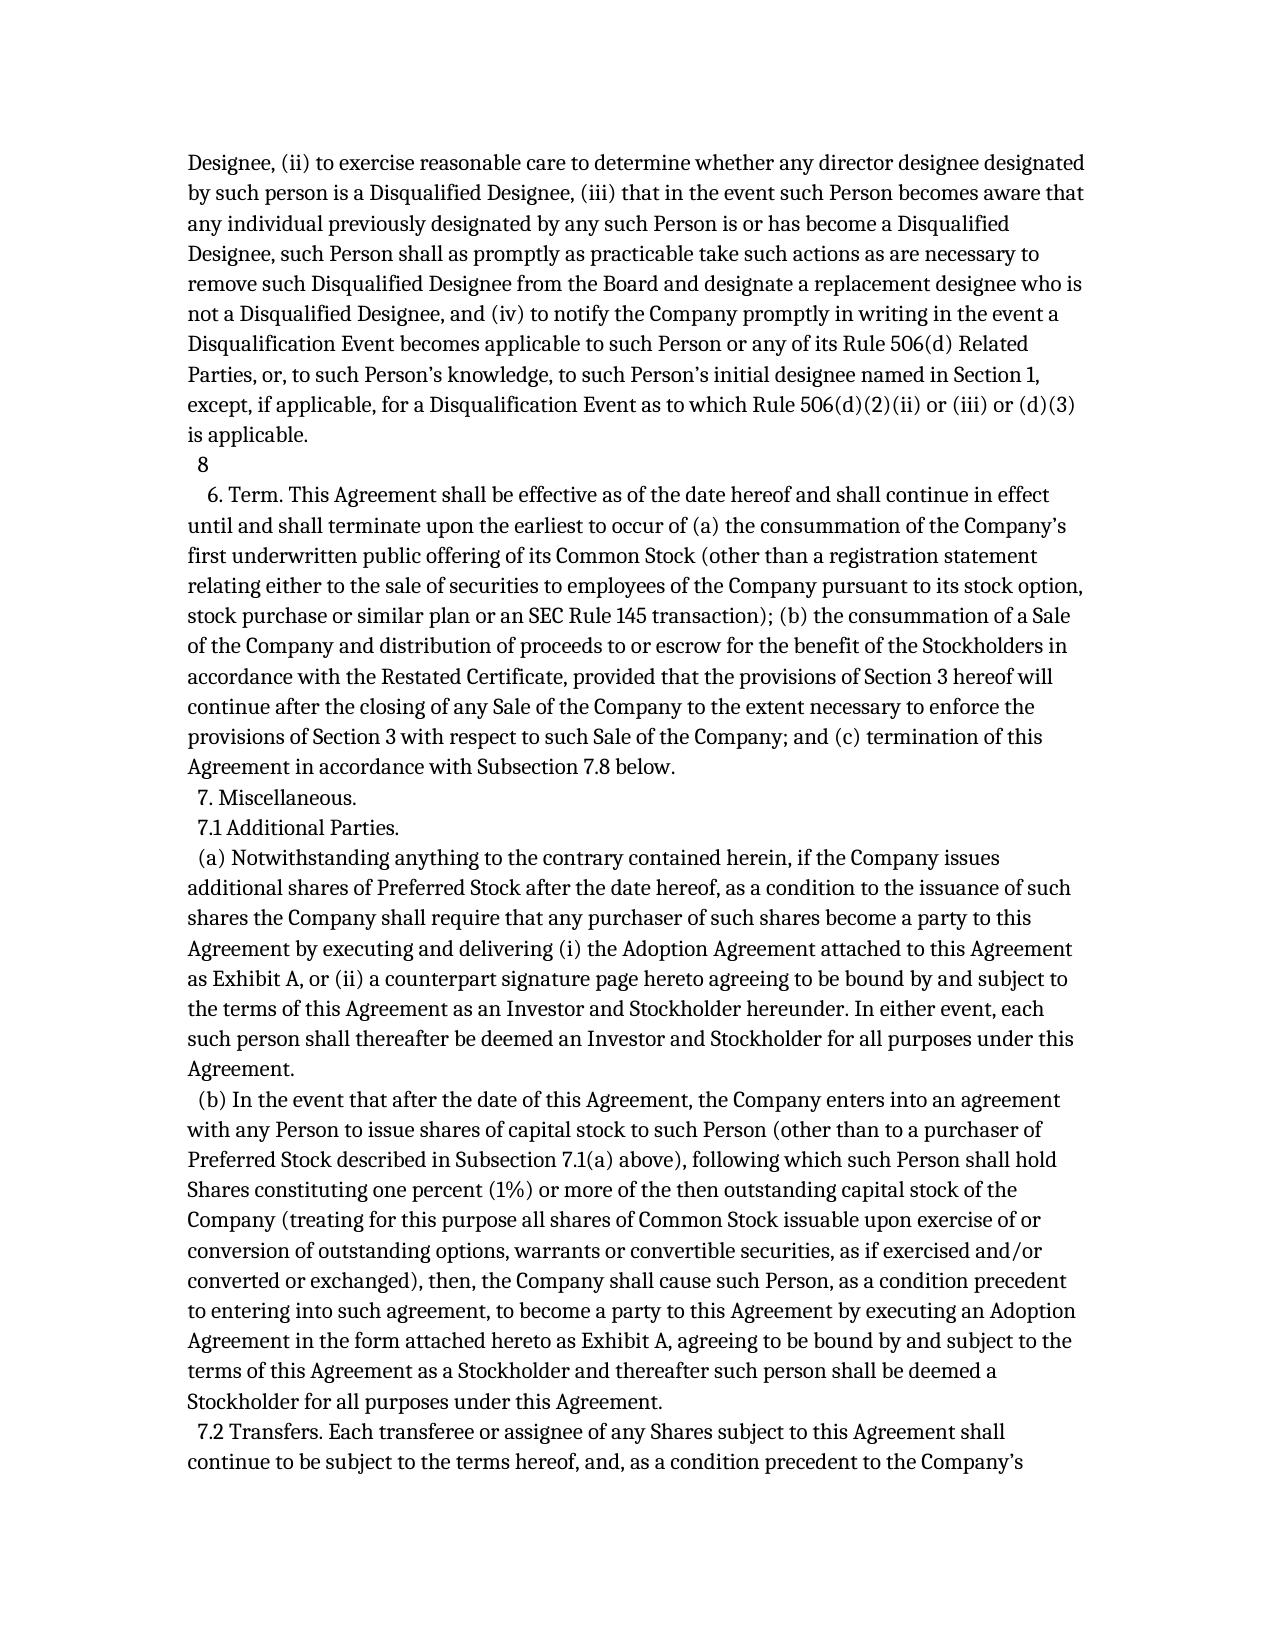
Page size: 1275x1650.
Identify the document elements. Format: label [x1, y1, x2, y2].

text [187, 150, 1087, 1475]
